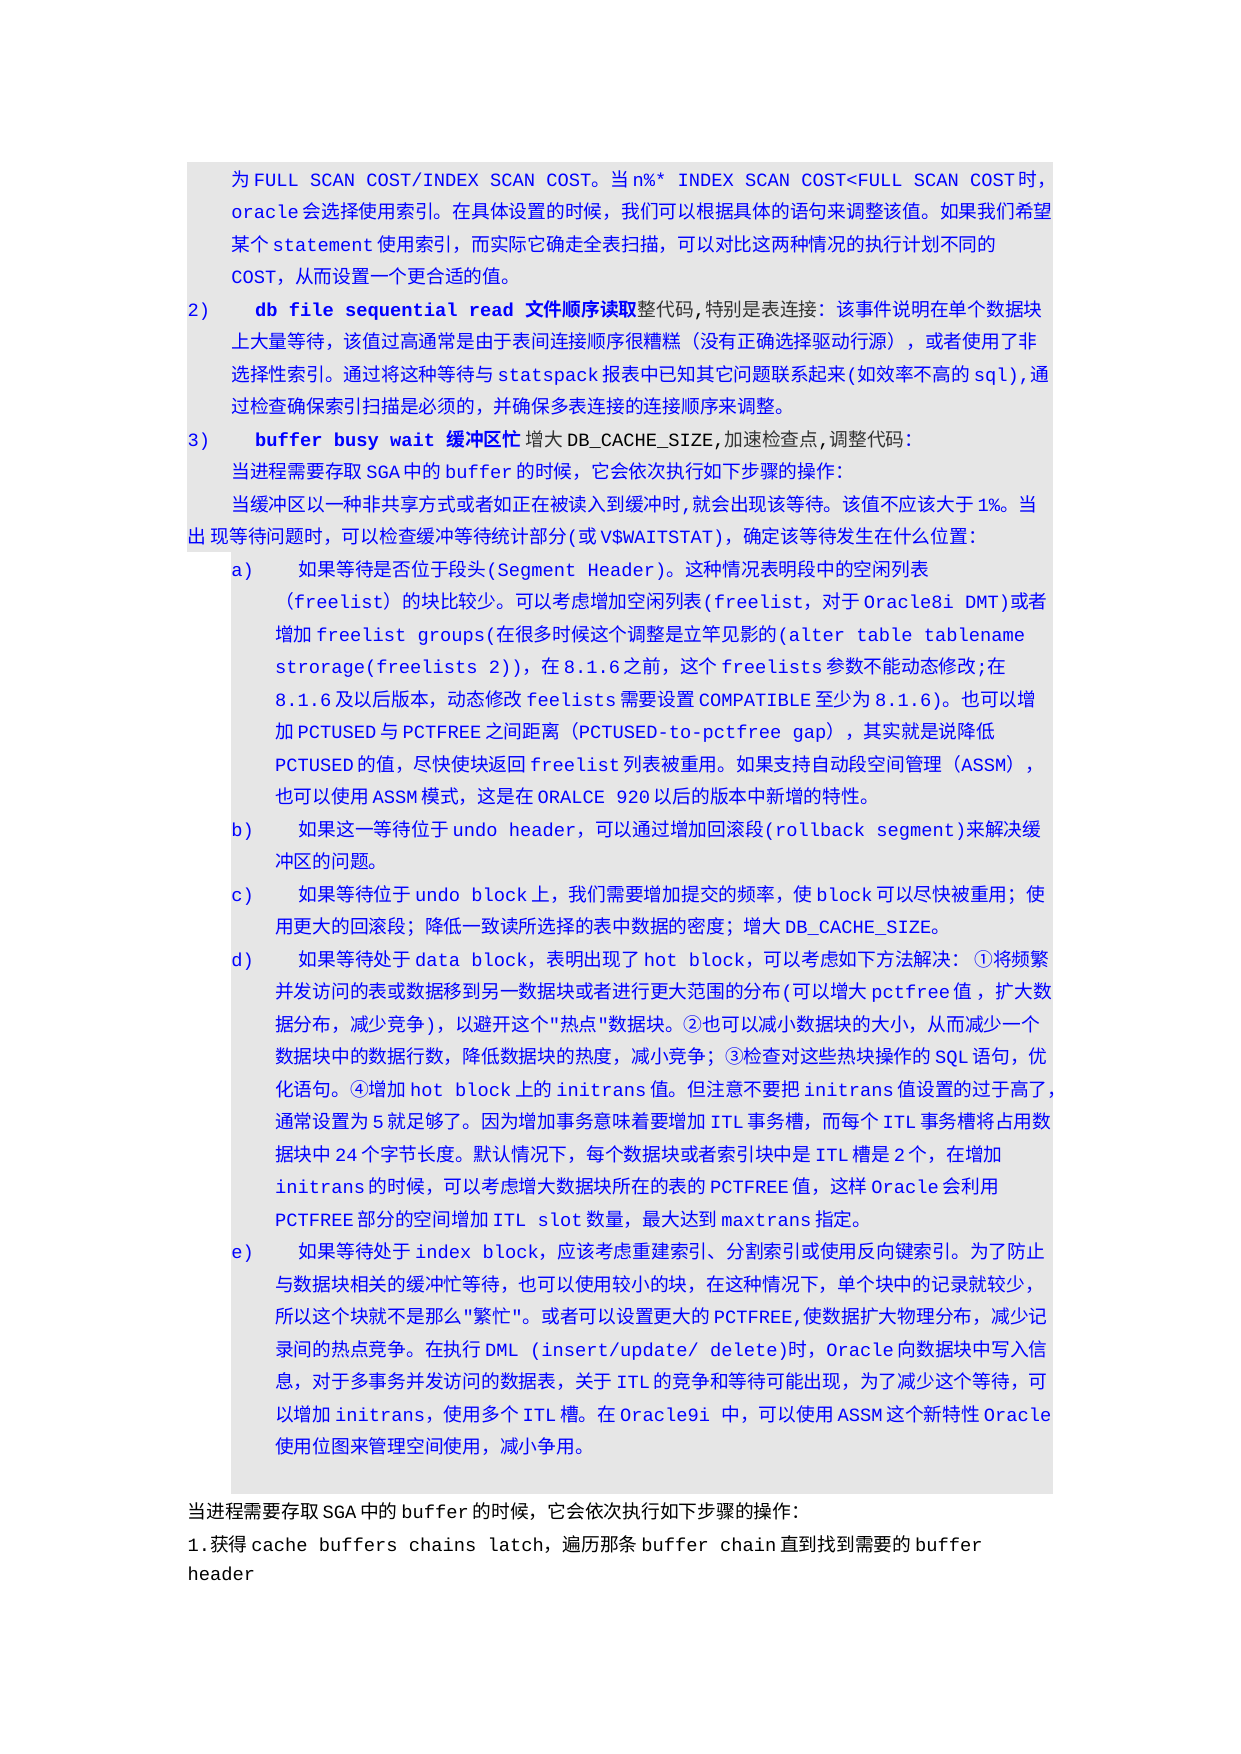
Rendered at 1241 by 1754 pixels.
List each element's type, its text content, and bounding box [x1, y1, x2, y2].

text d) 如果等待处于data block，表明出现了hot block，可以考虑如下方法解决： ①将频繁并发访问的表或数据移到另一数据块或者进行更大范围的分布(可以增大pctfree值 ，扩大数据分布，减少竞争)，以避开这个"热点"数据块。②也可以减小数据块的大小，从而减少一个数据块中的数据行数，降低数据块的热度，减小竞争；③检查对这些热块操作的SQL语句，优化语句。④增加hot block上的initrans值。但注意不要把initrans值设置的过于高了，通常设置为5就足够了。因为增加事务意味着要增加ITL事务槽，而每个ITL事务槽将占用数据块中24个字节长度。默认情况下，每个数据块或者索引块中是ITL槽是2个，在增加initrans的时候，可以考虑增大数据块所在的表的PCTFREE值，这样Oracle会利用PCTFREE部分的空间增加ITL slot数量，最大达到maxtrans指定。 [231, 942, 1053, 1234]
text 当进程需要存取SGA中的buffer的时候，它会依次执行如下步骤的操作： [187, 454, 1053, 487]
text c) 如果等待位于undo block上，我们需要增加提交的频率，使block可以尽快被重用；使用更大的回滚段；降低一致读所选择的表中数据的密度；增大DB_CACHE_SIZE。 [231, 877, 1053, 942]
text 3) buffer busy wait 缓冲区忙 增大DB_CACHE_SIZE,加速检查点,调整代码： [187, 422, 1053, 454]
text b) 如果这一等待位于undo header，可以通过增加回滚段(rollback segment)来解决缓冲区的问题。 [231, 812, 1053, 877]
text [187, 1494, 1053, 1592]
text 当缓冲区以一种非共享方式或者如正在被读入到缓冲时,就会出现该等待。该值不应该大于1%。当出 现等待问题时，可以检查缓冲等待统计部分(或V$WAITSTAT)，确定该等待发生在什么位置： [187, 487, 1053, 552]
text a) 如果等待是否位于段头(Segment Header)。这种情况表明段中的空闲列表（freelist）的块比较少。可以考虑增加空闲列表(freelist，对于Oracle8i DMT)或者增加freelist groups(在很多时候这个调整是立竿见影的(alter table tablename strorage(freelists 2))，在8.1.6之前，这个freelists参数不能动态修改;在8.1.6及以后版本，动态修改feelists需要设置COMPATIBLE至少为8.1.6)。也可以增加PCTUSED与PCTFREE之间距离（PCTUSED-to-pctfree gap），其实就是说降低PCTUSED的值，尽快使块返回freelist列表被重用。如果支持自动段空间管理（ASSM），也可以使用ASSM模式，这是在ORALCE 920以后的版本中新增的特性。 [231, 552, 1053, 812]
text 2) db file sequential read 文件顺序读取整代码,特别是表连接：该事件说明在单个数据块上大量等待，该值过高通常是由于表间连接顺序很糟糕（没有正确选择驱动行源），或者使用了非选择性索引。通过将这种等待与statspack报表中已知其它问题联系起来(如效率不高的sql),通过检查确保索引扫描是必须的，并确保多表连接的连接顺序来调整。 [187, 292, 1053, 422]
text e) 如果等待处于index block，应该考虑重建索引、分割索引或使用反向键索引。为了防止与数据块相关的缓冲忙等待，也可以使用较小的块，在这种情况下，单个块中的记录就较少，所以这个块就不是那么"繁忙"。或者可以设置更大的PCTFREE,使数据扩大物理分布，减少记录间的热点竞争。在执行DML (insert/update/ delete)时，Oracle向数据块中写入信息，对于多事务并发访问的数据表，关于ITL的竞争和等待可能出现，为了减少这个等待，可以增加initrans，使用多个ITL槽。在Oracle9i 中，可以使用ASSM这个新特性Oracle 使用位图来管理空间使用，减小争用。 [231, 1234, 1053, 1462]
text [187, 162, 1053, 292]
